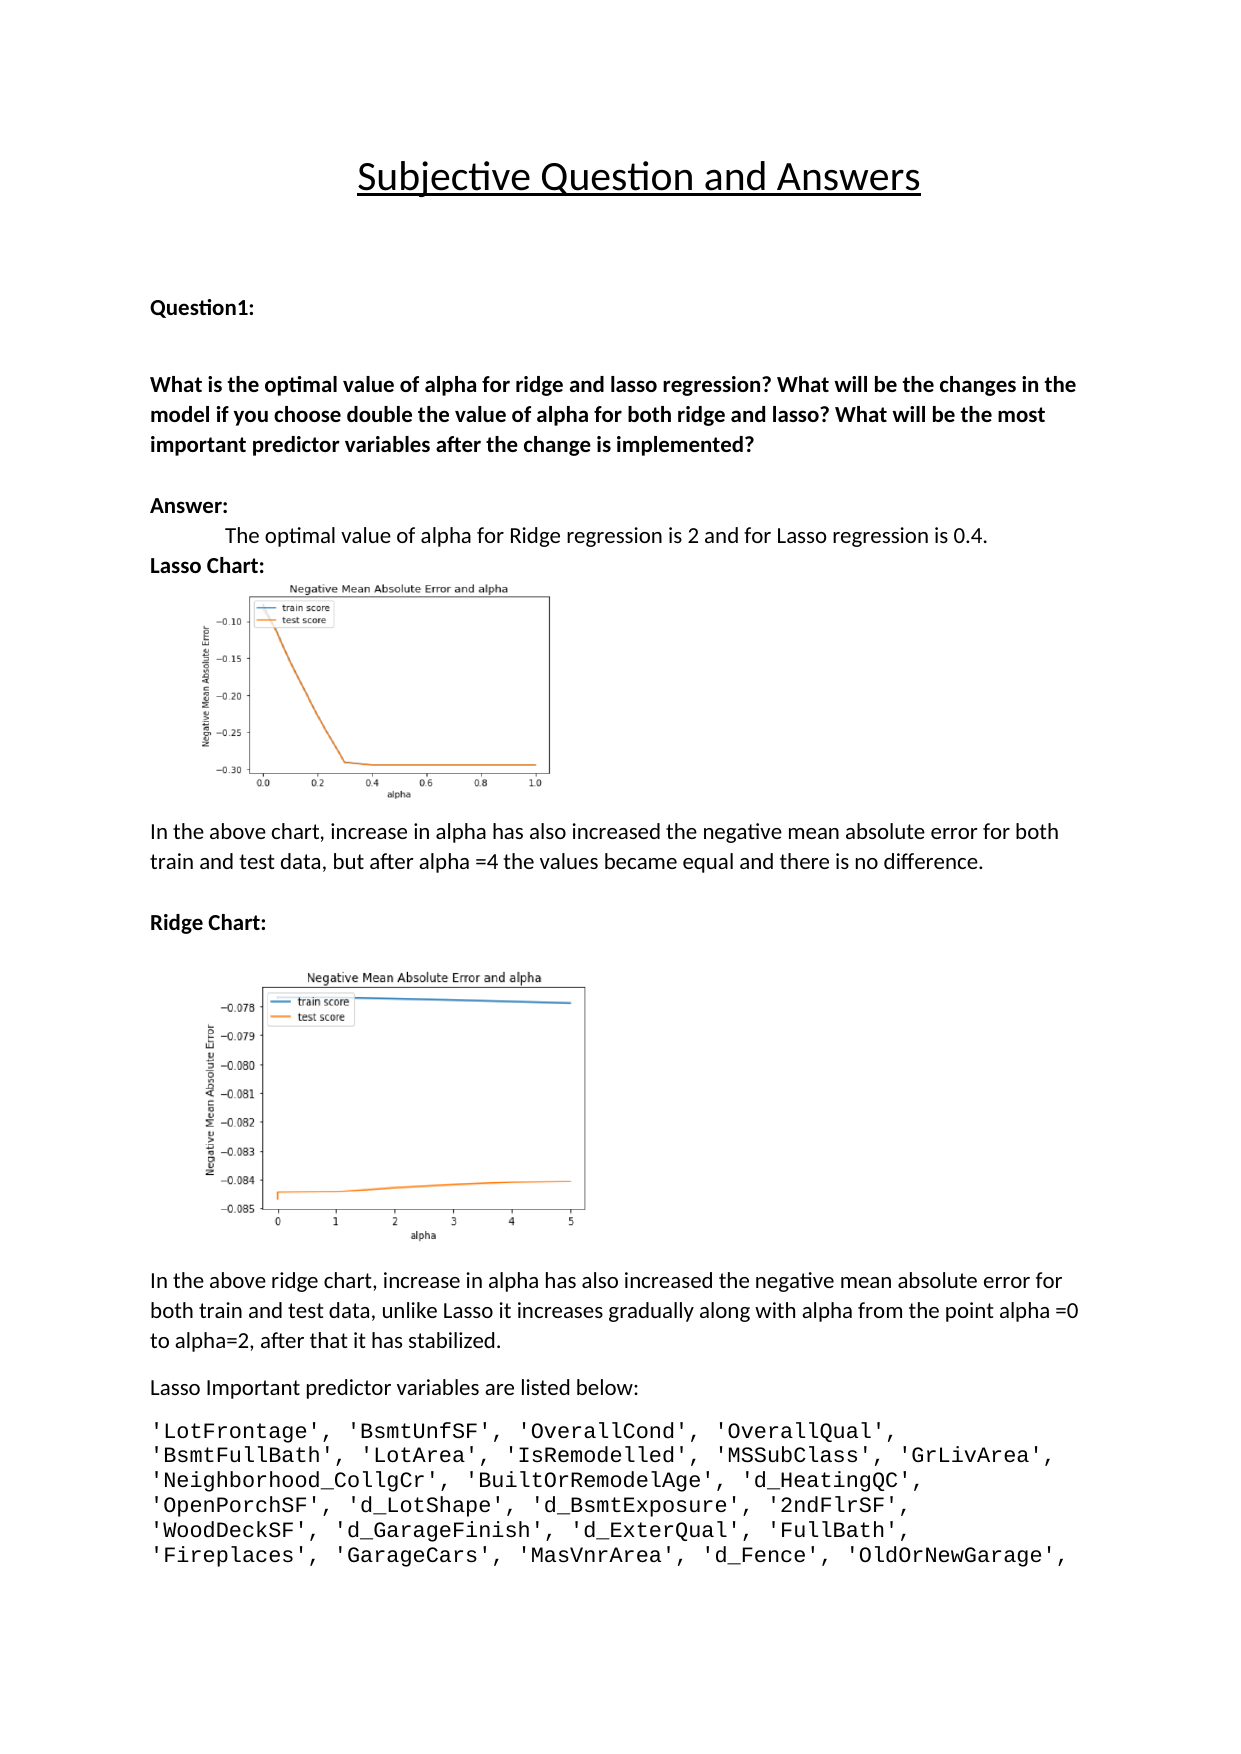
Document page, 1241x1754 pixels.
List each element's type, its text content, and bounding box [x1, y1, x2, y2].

list Lasso Chart: [150, 551, 1090, 579]
text In the above ridge chart, increase in alpha has also increased the negative mean absolute error for both train and test data, unlike Lasso it increases gradually along with alpha from the point alpha =0 to alpha=2, after that it has stabilized. [150, 1266, 1090, 1354]
text Question1: [150, 293, 1090, 321]
list In the above chart, increase in alpha has also increased the negative mean absolute error for both train and test data, but after alpha =4 the values became equal and there is no difference. [150, 817, 1090, 875]
list What is the optimal value of alpha for ridge and lasso regression? What will be the changes in the model if you choose double the value of alpha for both ridge and lasso? What will be the most important predictor variables after the change is implemented? [150, 370, 1090, 459]
picture [150, 581, 619, 815]
text Subjective Question and Answers [187, 150, 1090, 201]
picture [150, 968, 714, 1247]
list Ridge Chart: [150, 908, 1090, 936]
text Lasso Important predictor variables are listed below: [150, 1373, 1090, 1401]
list The optimal value of alpha for Ridge regression is 2 and for Lasso regression is 0.4. [150, 521, 1090, 549]
list Answer: [150, 491, 1090, 519]
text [150, 1420, 1090, 1569]
